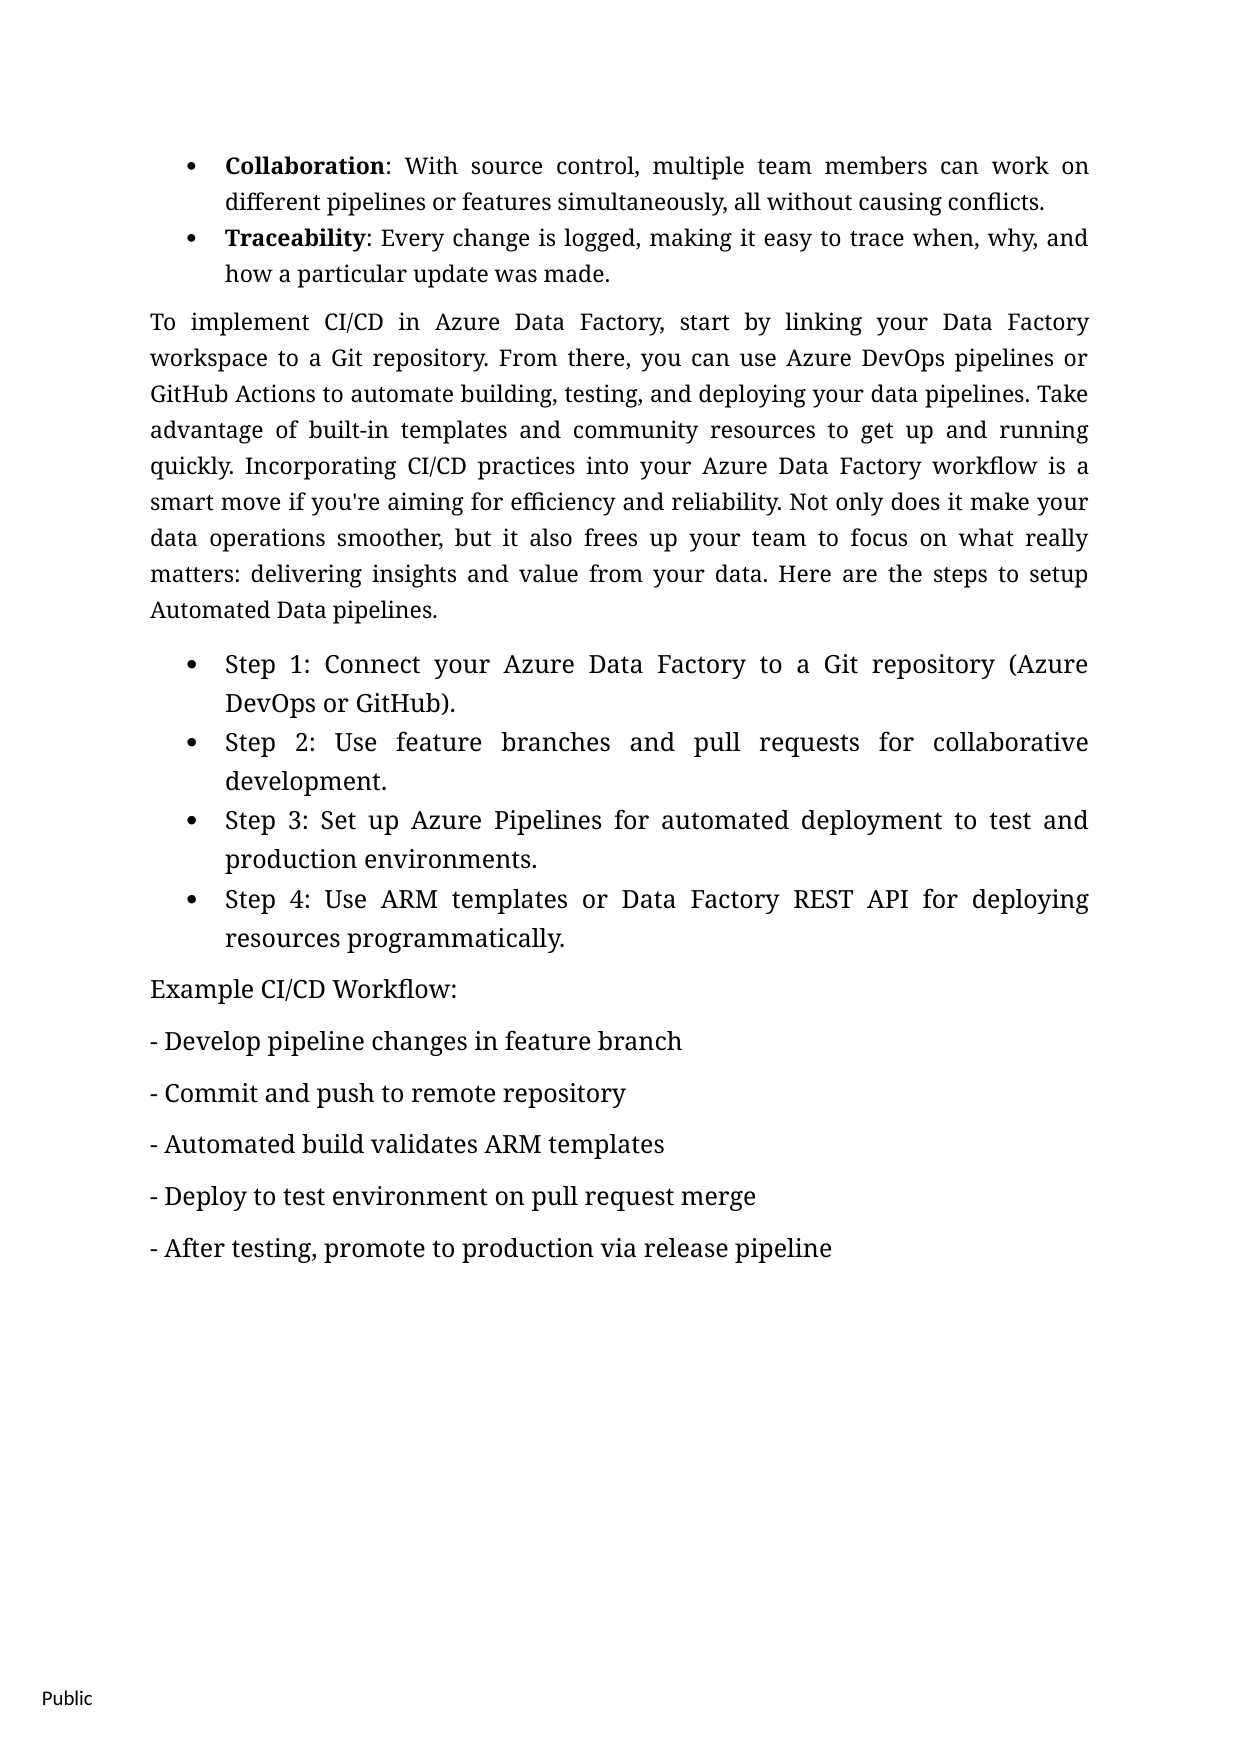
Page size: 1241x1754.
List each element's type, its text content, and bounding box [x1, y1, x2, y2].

text To implement CI/CD in Azure Data Factory, start by linking your Data Factory workspace to a Git repository. From there, you can use Azure DevOps pipelines or GitHub Actions to automate building, testing, and deploying your data pipelines. Take advantage of built-in templates and community resources to get up and running quickly. Incorporating CI/CD practices into your Azure Data Factory workflow is a smart move if you're aiming for efficiency and reliability. Not only does it make your data operations smoother, but it also frees up your team to focus on what really matters: delivering insights and value from your data. Here are the steps to setup Automated Data pipelines. [150, 306, 1090, 625]
text - Commit and push to remote repository [150, 1076, 1090, 1109]
text - Develop pipeline changes in feature branch [150, 1024, 1090, 1058]
text - After testing, promote to production via release pipeline [150, 1231, 1090, 1264]
list Step 2: Use feature branches and pull requests for collaborative development. [187, 725, 1090, 798]
list Step 1: Connect your Azure Data Factory to a Git repository (Azure DevOps or GitHub). [187, 646, 1090, 719]
list Step 4: Use ARM templates or Data Factory REST API for deploying resources programmatically. [187, 881, 1090, 954]
text - Deploy to test environment on pull request merge [150, 1179, 1090, 1213]
list Step 3: Set up Azure Pipelines for automated deployment to test and production environments. [187, 803, 1090, 876]
text - Automated build validates ARM templates [150, 1127, 1090, 1161]
list Collaboration: With source control, multiple team members can work on different pipelines or features simultaneously, all without causing conflicts. [187, 150, 1090, 217]
text Example CI/CD Workflow: [150, 972, 1090, 1006]
list Traceability: Every change is logged, making it easy to trace when, why, and how a particular update was made. [187, 222, 1090, 289]
